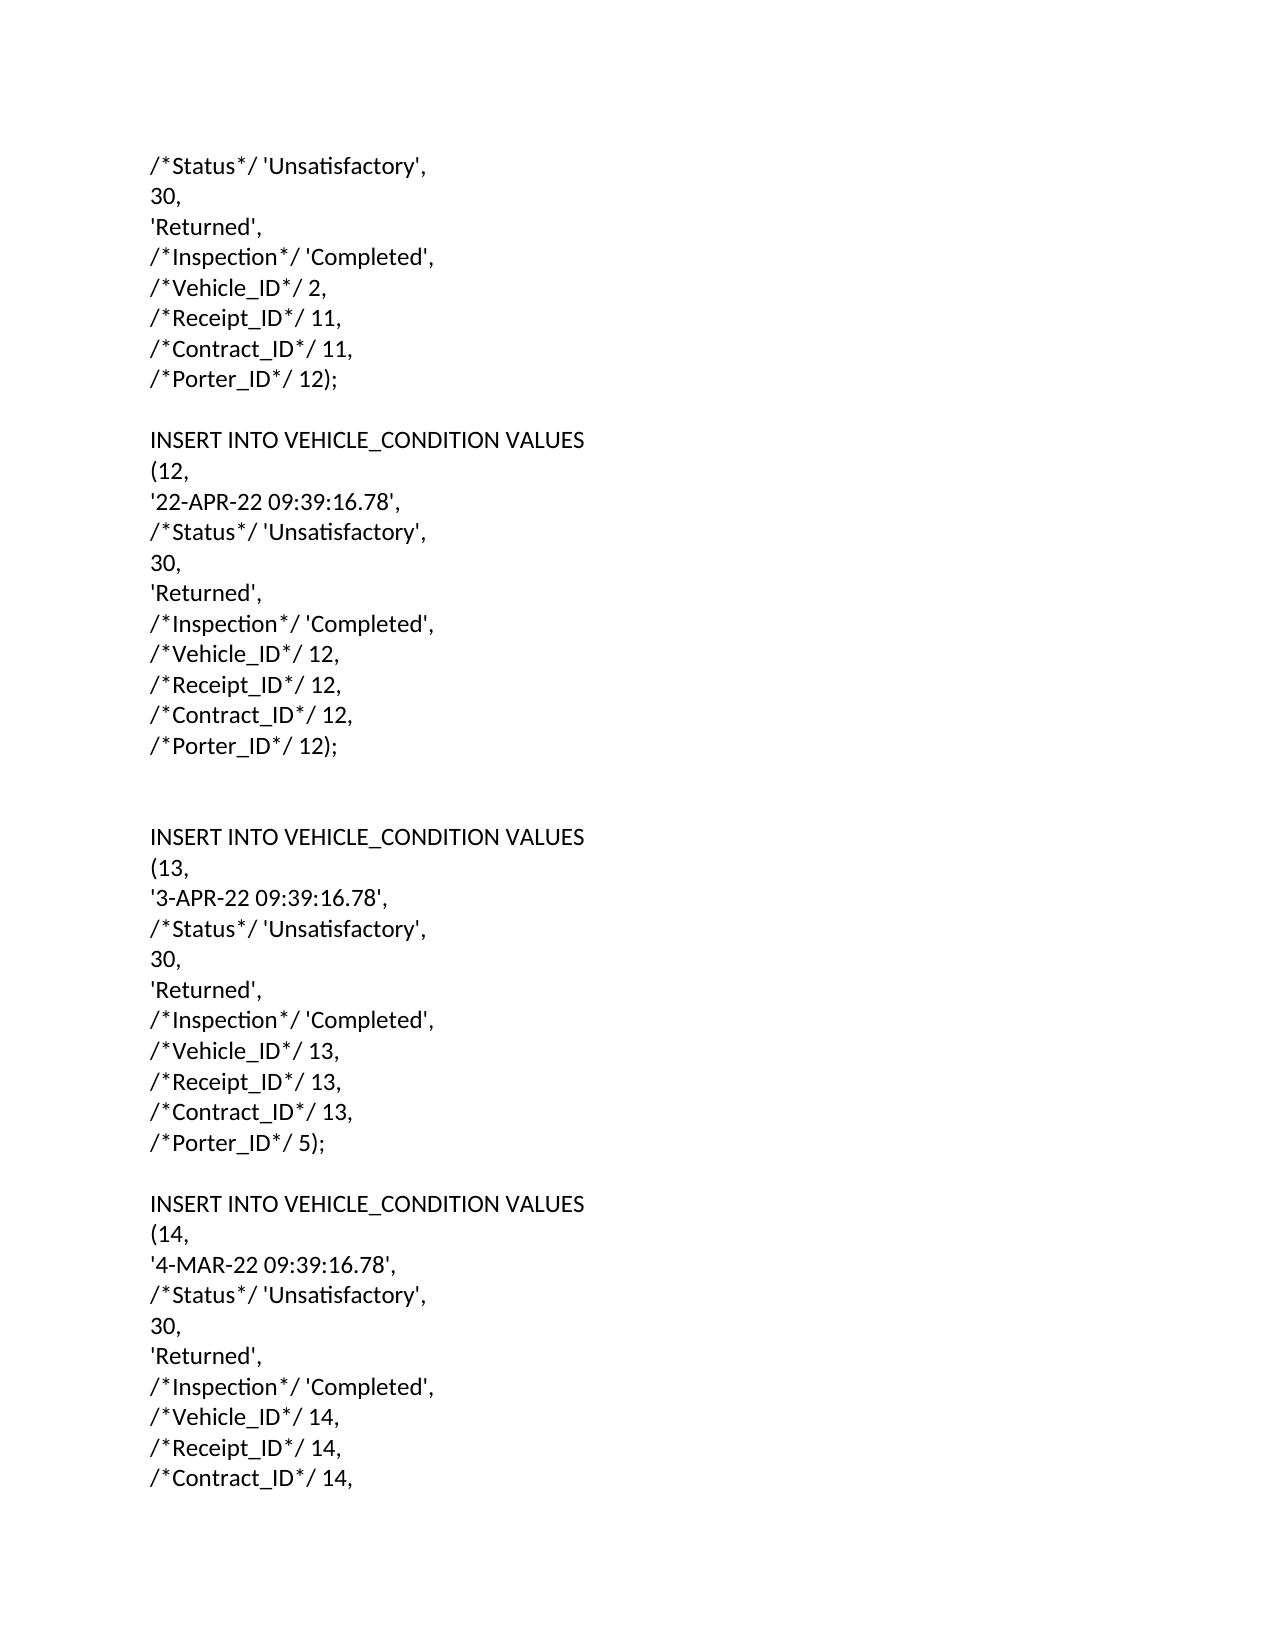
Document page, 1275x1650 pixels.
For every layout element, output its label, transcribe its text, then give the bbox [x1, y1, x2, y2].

text INSERT INTO VEHICLE_CONDITION VALUES [150, 425, 1125, 455]
text /*Porter_ID*/ 12); [150, 730, 1125, 760]
text /*Vehicle_ID*/ 2, [150, 272, 1125, 303]
text 30, [150, 1310, 1125, 1340]
text (13, [150, 852, 1125, 882]
text (14, [150, 1218, 1125, 1249]
text '3-APR-22 09:39:16.78', [150, 882, 1125, 913]
text /*Inspection*/ 'Completed', [150, 1371, 1125, 1401]
text (12, [150, 455, 1125, 486]
text /*Contract_ID*/ 14, [150, 1462, 1125, 1493]
text /*Contract_ID*/ 12, [150, 699, 1125, 730]
text 'Returned', [150, 1340, 1125, 1371]
text /*Contract_ID*/ 11, [150, 333, 1125, 364]
text INSERT INTO VEHICLE_CONDITION VALUES [150, 1188, 1125, 1218]
text 30, [150, 943, 1125, 974]
text /*Status*/ 'Unsatisfactory', [150, 913, 1125, 943]
text 'Returned', [150, 974, 1125, 1004]
text 30, [150, 181, 1125, 211]
text /*Porter_ID*/ 12); [150, 364, 1125, 394]
text /*Contract_ID*/ 13, [150, 1096, 1125, 1127]
text /*Status*/ 'Unsatisfactory', [150, 516, 1125, 547]
text /*Receipt_ID*/ 11, [150, 303, 1125, 333]
text 30, [150, 547, 1125, 577]
text /*Vehicle_ID*/ 12, [150, 638, 1125, 669]
text INSERT INTO VEHICLE_CONDITION VALUES [150, 821, 1125, 852]
text /*Status*/ 'Unsatisfactory', [150, 150, 1125, 181]
text /*Status*/ 'Unsatisfactory', [150, 1279, 1125, 1310]
text /*Receipt_ID*/ 13, [150, 1066, 1125, 1096]
text /*Vehicle_ID*/ 13, [150, 1035, 1125, 1066]
text /*Receipt_ID*/ 12, [150, 669, 1125, 699]
text /*Inspection*/ 'Completed', [150, 242, 1125, 272]
text '22-APR-22 09:39:16.78', [150, 486, 1125, 516]
text /*Inspection*/ 'Completed', [150, 1004, 1125, 1035]
text 'Returned', [150, 577, 1125, 608]
text '4-MAR-22 09:39:16.78', [150, 1249, 1125, 1279]
text /*Porter_ID*/ 5); [150, 1127, 1125, 1157]
text 'Returned', [150, 211, 1125, 242]
text /*Vehicle_ID*/ 14, [150, 1401, 1125, 1432]
text /*Receipt_ID*/ 14, [150, 1432, 1125, 1462]
text /*Inspection*/ 'Completed', [150, 608, 1125, 638]
